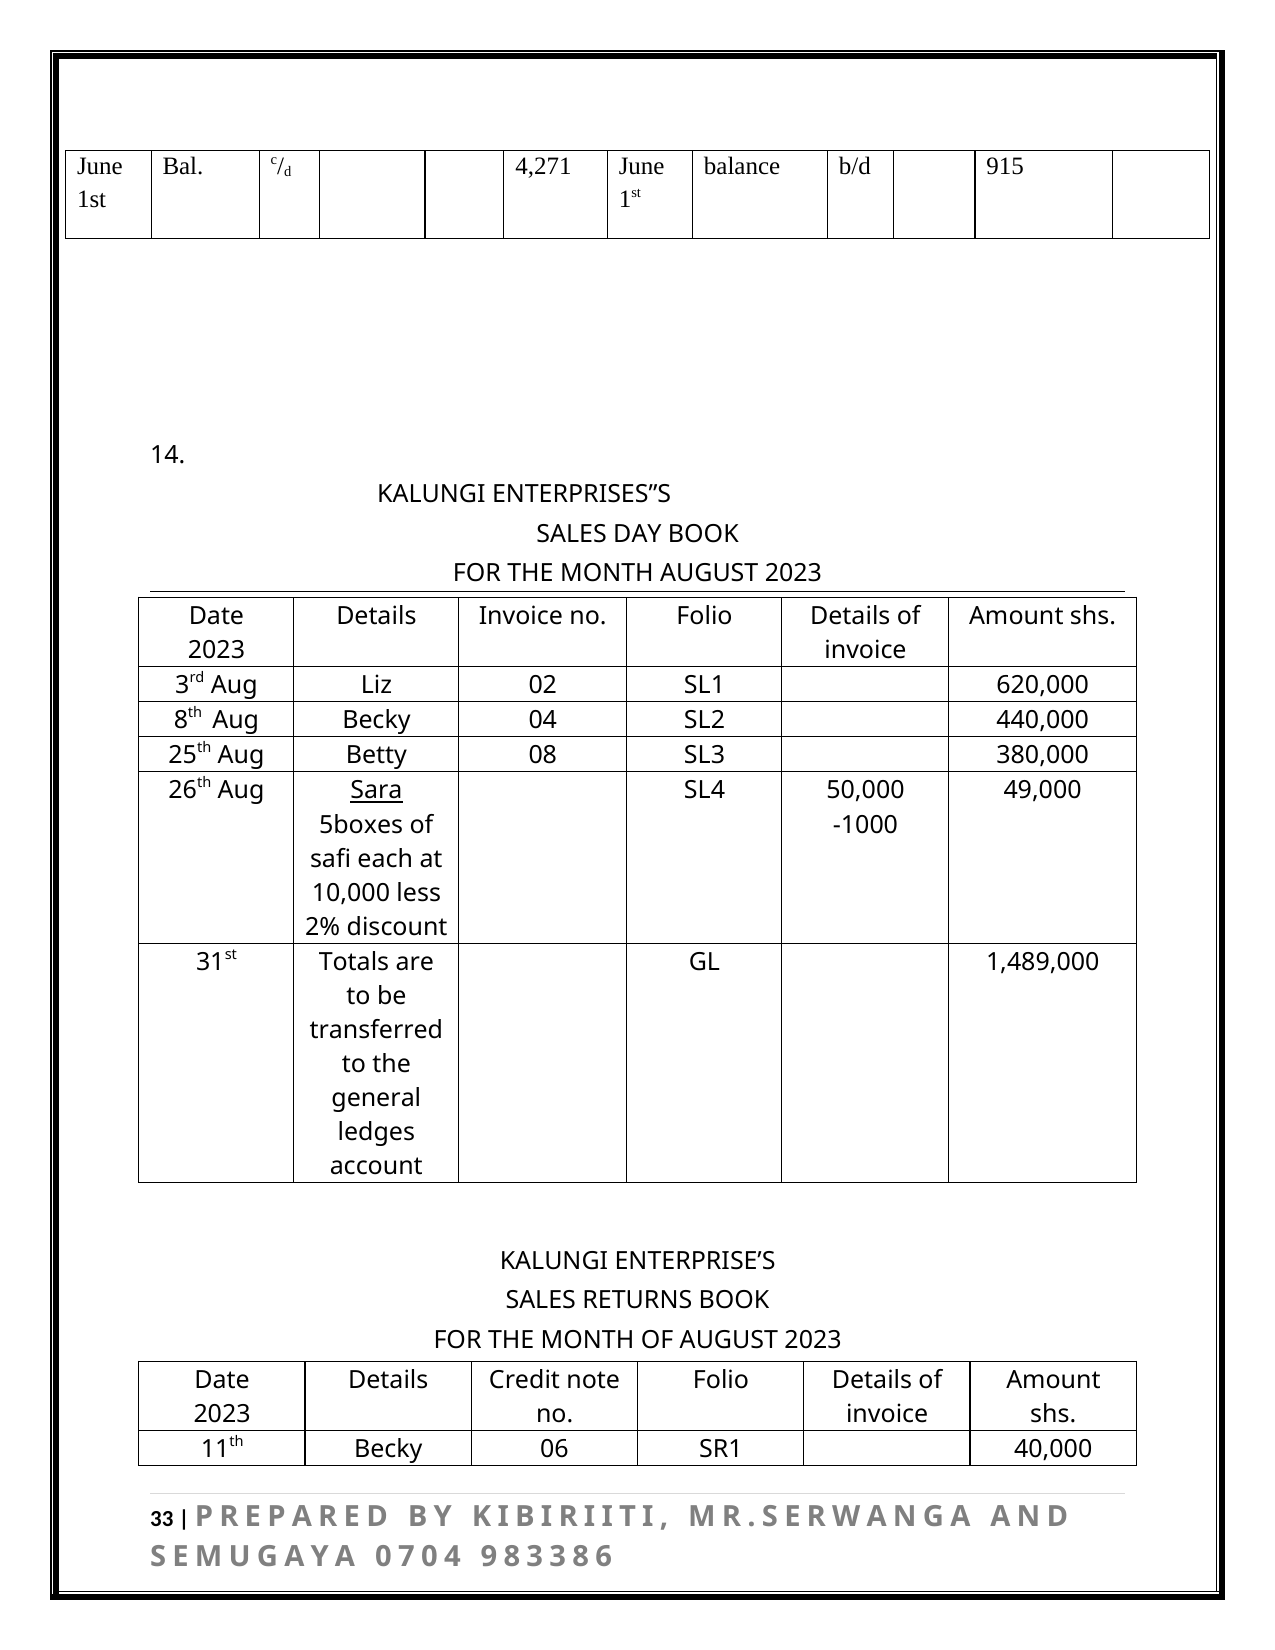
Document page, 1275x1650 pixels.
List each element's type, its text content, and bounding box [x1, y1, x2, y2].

table_cell 620,000 [949, 667, 1136, 701]
table_header Details of invoice [782, 598, 948, 666]
table_cell 49,000 [949, 772, 1136, 942]
table_header Date 2023 [139, 1362, 304, 1430]
table_cell SR1 [638, 1431, 803, 1465]
text FOR THE MONTH AUGUST 2023 [150, 554, 1125, 591]
table_cell 06 [472, 1431, 637, 1465]
table_header Invoice no. [459, 598, 626, 666]
table_cell [782, 702, 948, 736]
table_cell 440,000 [949, 702, 1136, 736]
table_cell 915 [976, 151, 1112, 237]
table_cell June 1st [608, 151, 692, 237]
table_header Credit note no. [472, 1362, 637, 1430]
table_header Amount shs. [971, 1362, 1136, 1430]
text 14. [150, 437, 1125, 471]
table_cell [782, 737, 948, 771]
table_cell Liz [294, 667, 458, 701]
table_cell [426, 151, 503, 237]
table_cell Sara 5boxes of safi each at 10,000 less 2% discount [294, 772, 458, 942]
table_cell [459, 772, 626, 942]
text SALES DAY BOOK [150, 515, 1125, 549]
table_cell 8th Aug [139, 702, 293, 736]
table_cell 25th Aug [139, 737, 293, 771]
table_cell [804, 1431, 969, 1465]
table_cell b/d [828, 151, 893, 237]
table_cell 50,000 -1000 [782, 772, 948, 942]
text FOR THE MONTH OF AUGUST 2023 [150, 1321, 1125, 1355]
table_cell balance [693, 151, 827, 237]
table_cell 3rd Aug [139, 667, 293, 701]
table_cell 26th Aug [139, 772, 293, 942]
text KALUNGI ENTERPRISE’S [150, 1243, 1125, 1277]
table_cell SL4 [627, 772, 781, 942]
table_cell SL3 [627, 737, 781, 771]
table_cell 08 [459, 737, 626, 771]
table_cell Totals are to be transferred to the general ledges account [294, 944, 458, 1182]
table_cell [1113, 151, 1209, 237]
table_cell Becky [294, 702, 458, 736]
table_cell 1,489,000 [949, 944, 1136, 1182]
table_cell Betty [294, 737, 458, 771]
table_header Date 2023 [139, 598, 293, 666]
table_cell 04 [459, 702, 626, 736]
table_cell 4,271 [504, 151, 607, 237]
text KALUNGI ENTERPRISES”S [150, 476, 1125, 510]
table_cell 31st [139, 944, 293, 1182]
table_cell Bal. [152, 151, 259, 237]
table_header Amount shs. [949, 598, 1136, 666]
table_cell [459, 944, 626, 1182]
table_cell 40,000 [971, 1431, 1136, 1465]
table_cell GL [627, 944, 781, 1182]
table_cell 11th [139, 1431, 304, 1465]
table_cell [894, 151, 974, 237]
table_header Details of invoice [804, 1362, 969, 1430]
table_header Details [294, 598, 458, 666]
table_cell Becky [306, 1431, 471, 1465]
table_cell [320, 151, 424, 237]
text SALES RETURNS BOOK [150, 1282, 1125, 1316]
table_cell [782, 944, 948, 1182]
table_cell SL2 [627, 702, 781, 736]
table_cell SL1 [627, 667, 781, 701]
table_cell June 1st [66, 151, 151, 237]
table_header Details [306, 1362, 471, 1430]
table_cell [782, 667, 948, 701]
table_header Folio [627, 598, 781, 666]
table_cell 380,000 [949, 737, 1136, 771]
table_cell c/d [260, 151, 319, 237]
table_cell 02 [459, 667, 626, 701]
table_header Folio [638, 1362, 803, 1430]
